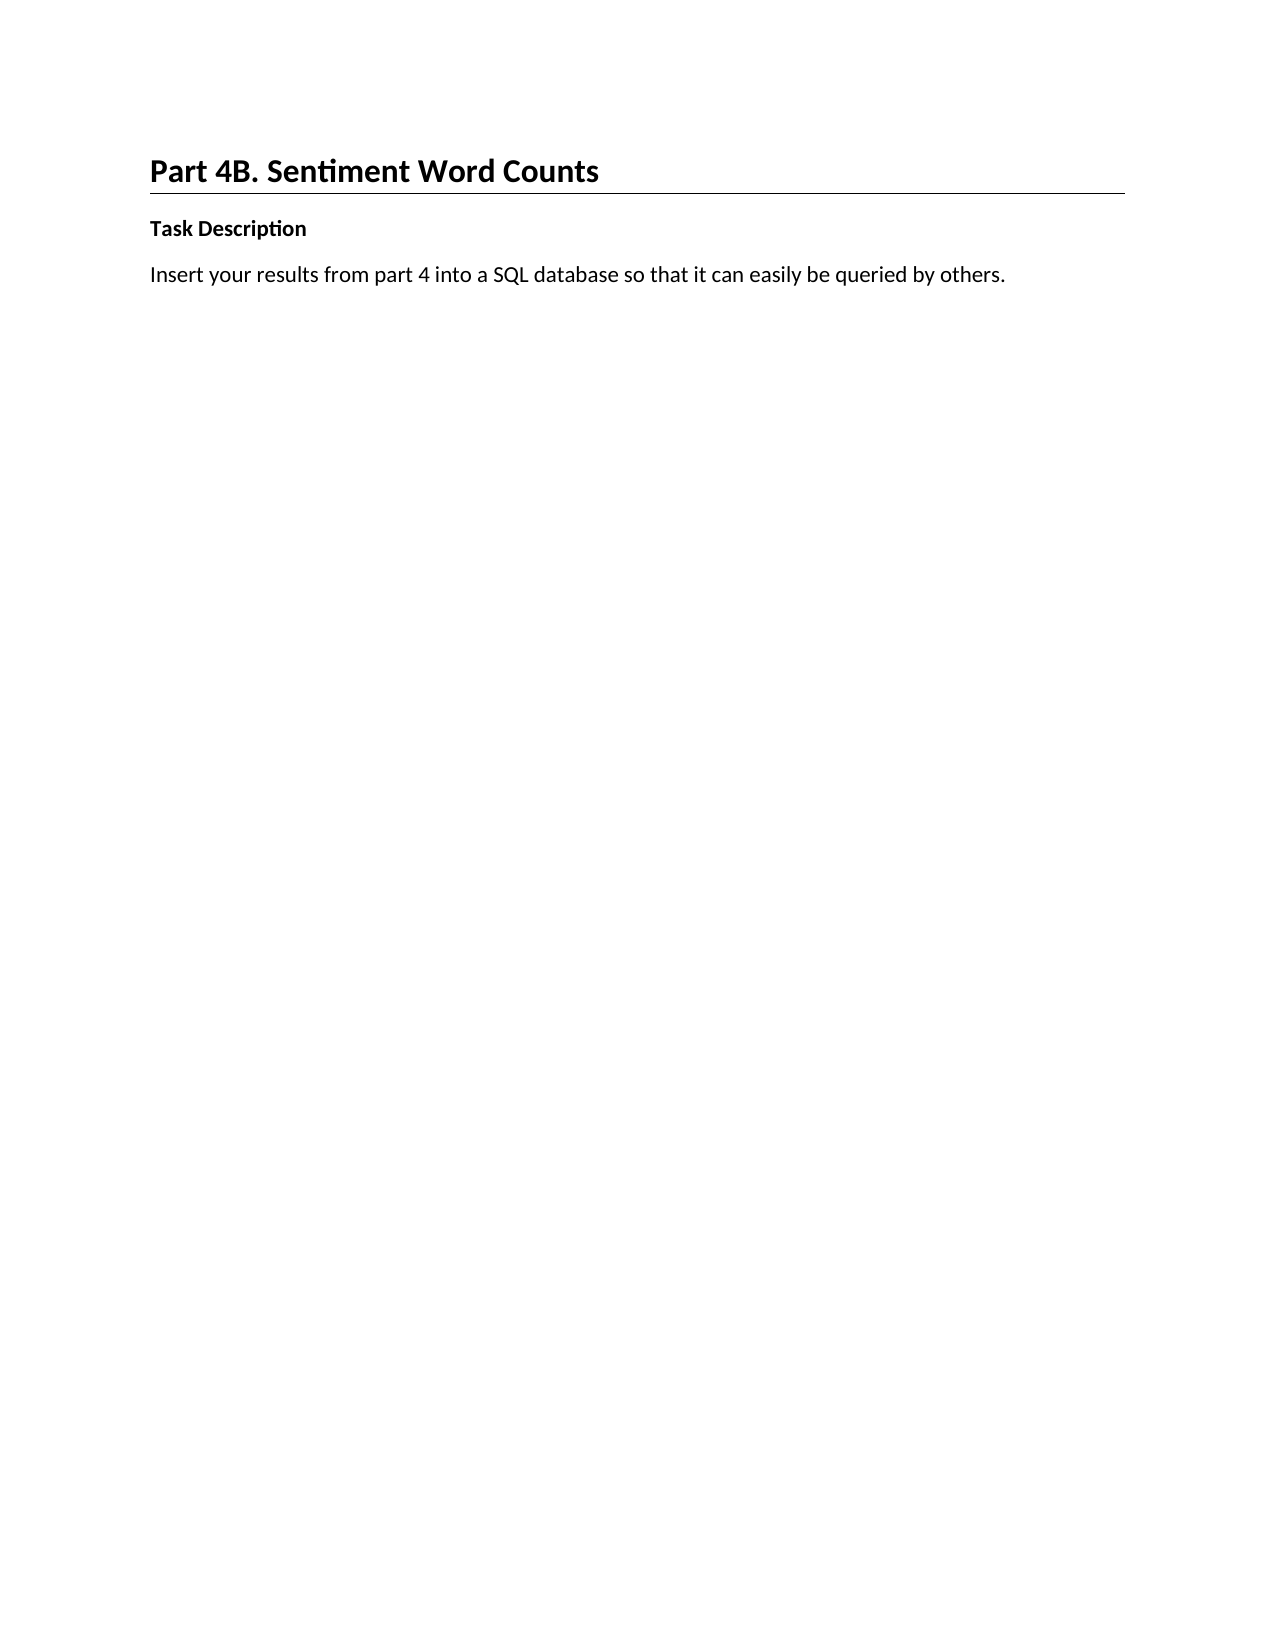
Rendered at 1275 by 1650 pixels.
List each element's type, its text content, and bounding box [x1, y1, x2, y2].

text Insert your results from part 4 into a SQL database so that it can easily be queried by others. [150, 261, 1125, 289]
text Part 4B. Sentiment Word Counts [150, 150, 1125, 193]
text Task Description [150, 214, 1125, 242]
